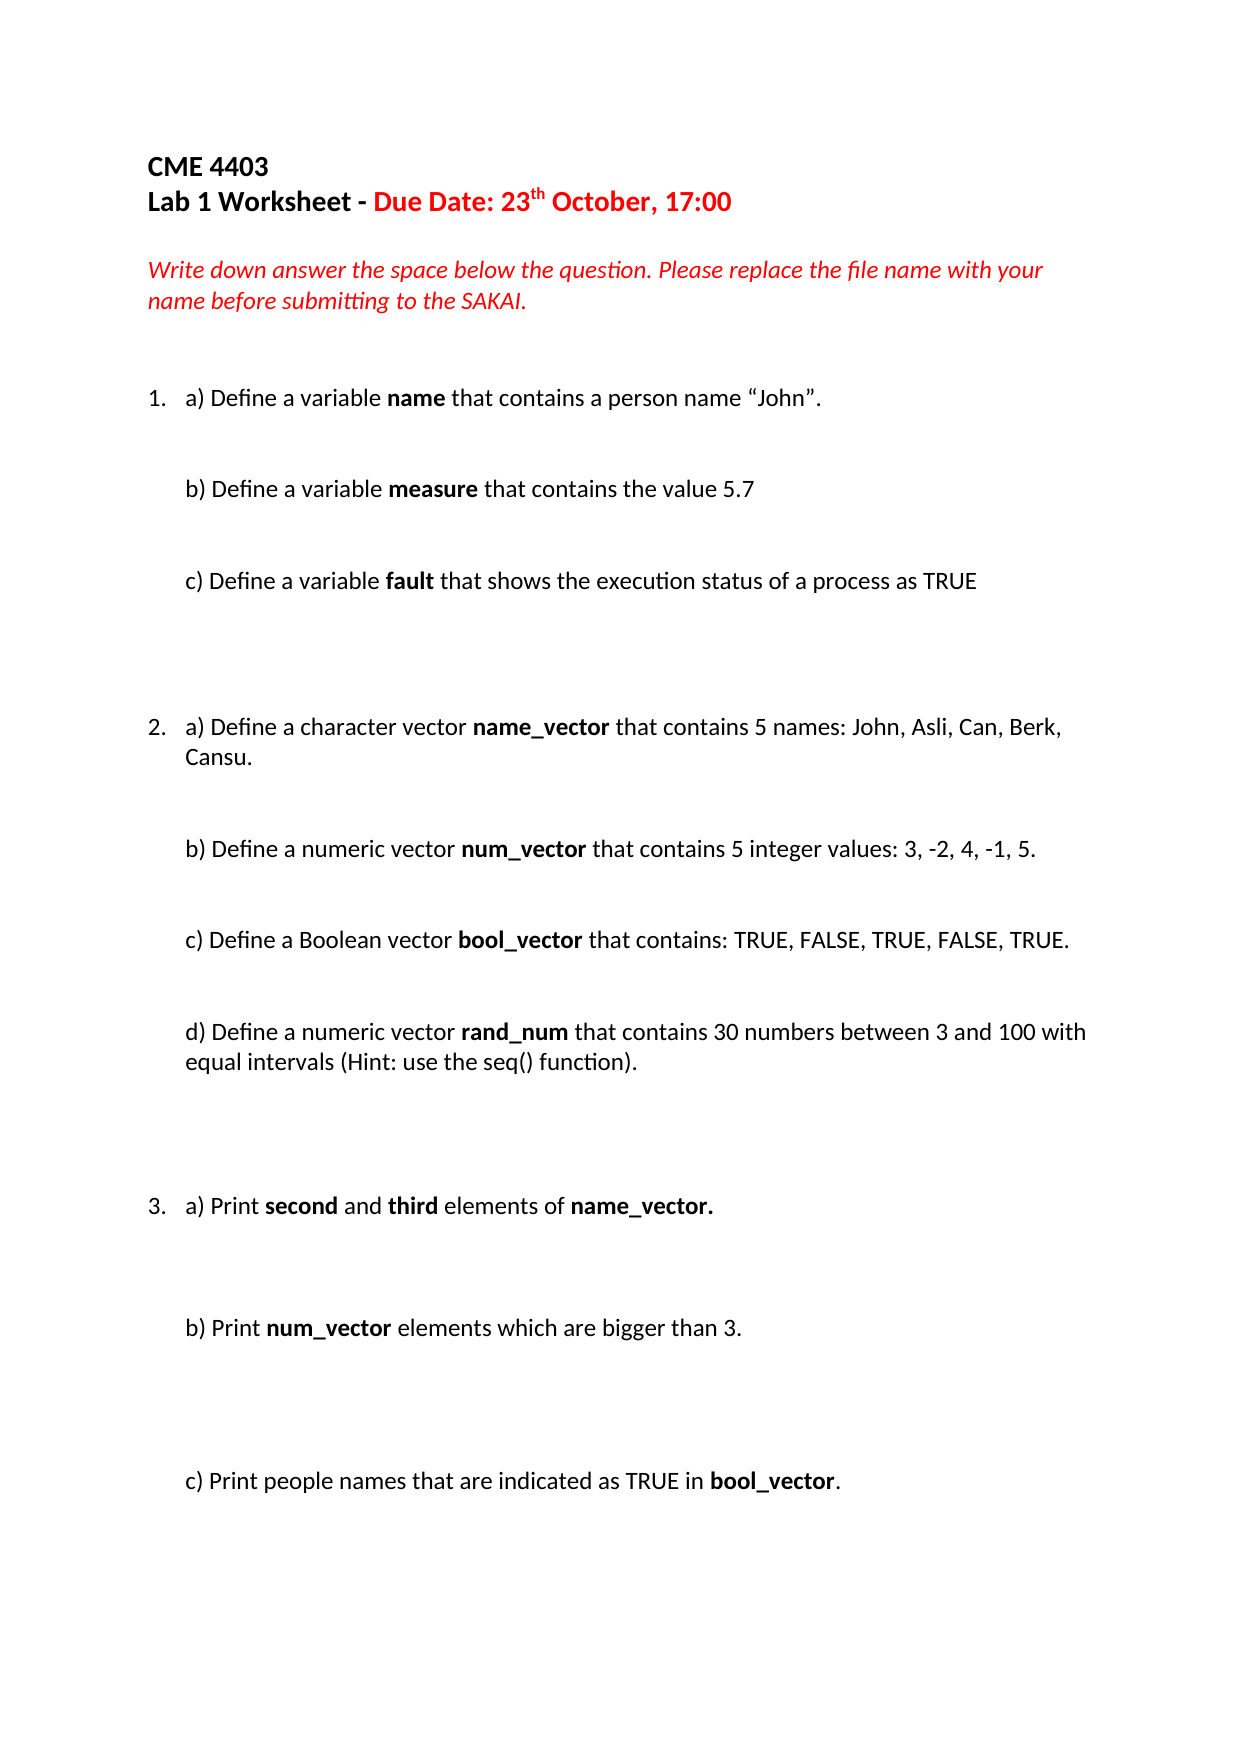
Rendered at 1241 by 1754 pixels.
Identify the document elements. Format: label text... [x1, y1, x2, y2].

list c) Define a Boolean vector bool_vector that contains: TRUE, FALSE, TRUE, FALSE, TRUE. [185, 924, 1093, 955]
text Write down answer the space below the question. Please replace the file name with your name before submitting to the SAKAI. [148, 254, 1093, 316]
list c) Define a variable fault that shows the execution status of a process as TRUE [185, 565, 1093, 595]
list a) Define a variable name that contains a person name “John”. [148, 382, 1093, 412]
text CME 4403 [148, 148, 1093, 183]
list c) Print people names that are indicated as TRUE in bool_vector. [185, 1465, 1093, 1496]
list d) Define a numeric vector rand_num that contains 30 numbers between 3 and 100 with equal intervals (Hint: use the seq() function). [185, 1016, 1093, 1077]
list a) Define a character vector name_vector that contains 5 names: John, Asli, Can, Berk, Cansu. [148, 711, 1093, 772]
list b) Define a numeric vector num_vector that contains 5 integer values: 3, -2, 4, -1, 5. [185, 833, 1093, 863]
list b) Print num_vector elements which are bigger than 3. [185, 1312, 1093, 1343]
text Lab 1 Worksheet - Due Date: 23th October, 17:00 [148, 183, 1093, 219]
list b) Define a variable measure that contains the value 5.7 [185, 473, 1093, 504]
list a) Print second and third elements of name_vector. [148, 1190, 1093, 1221]
